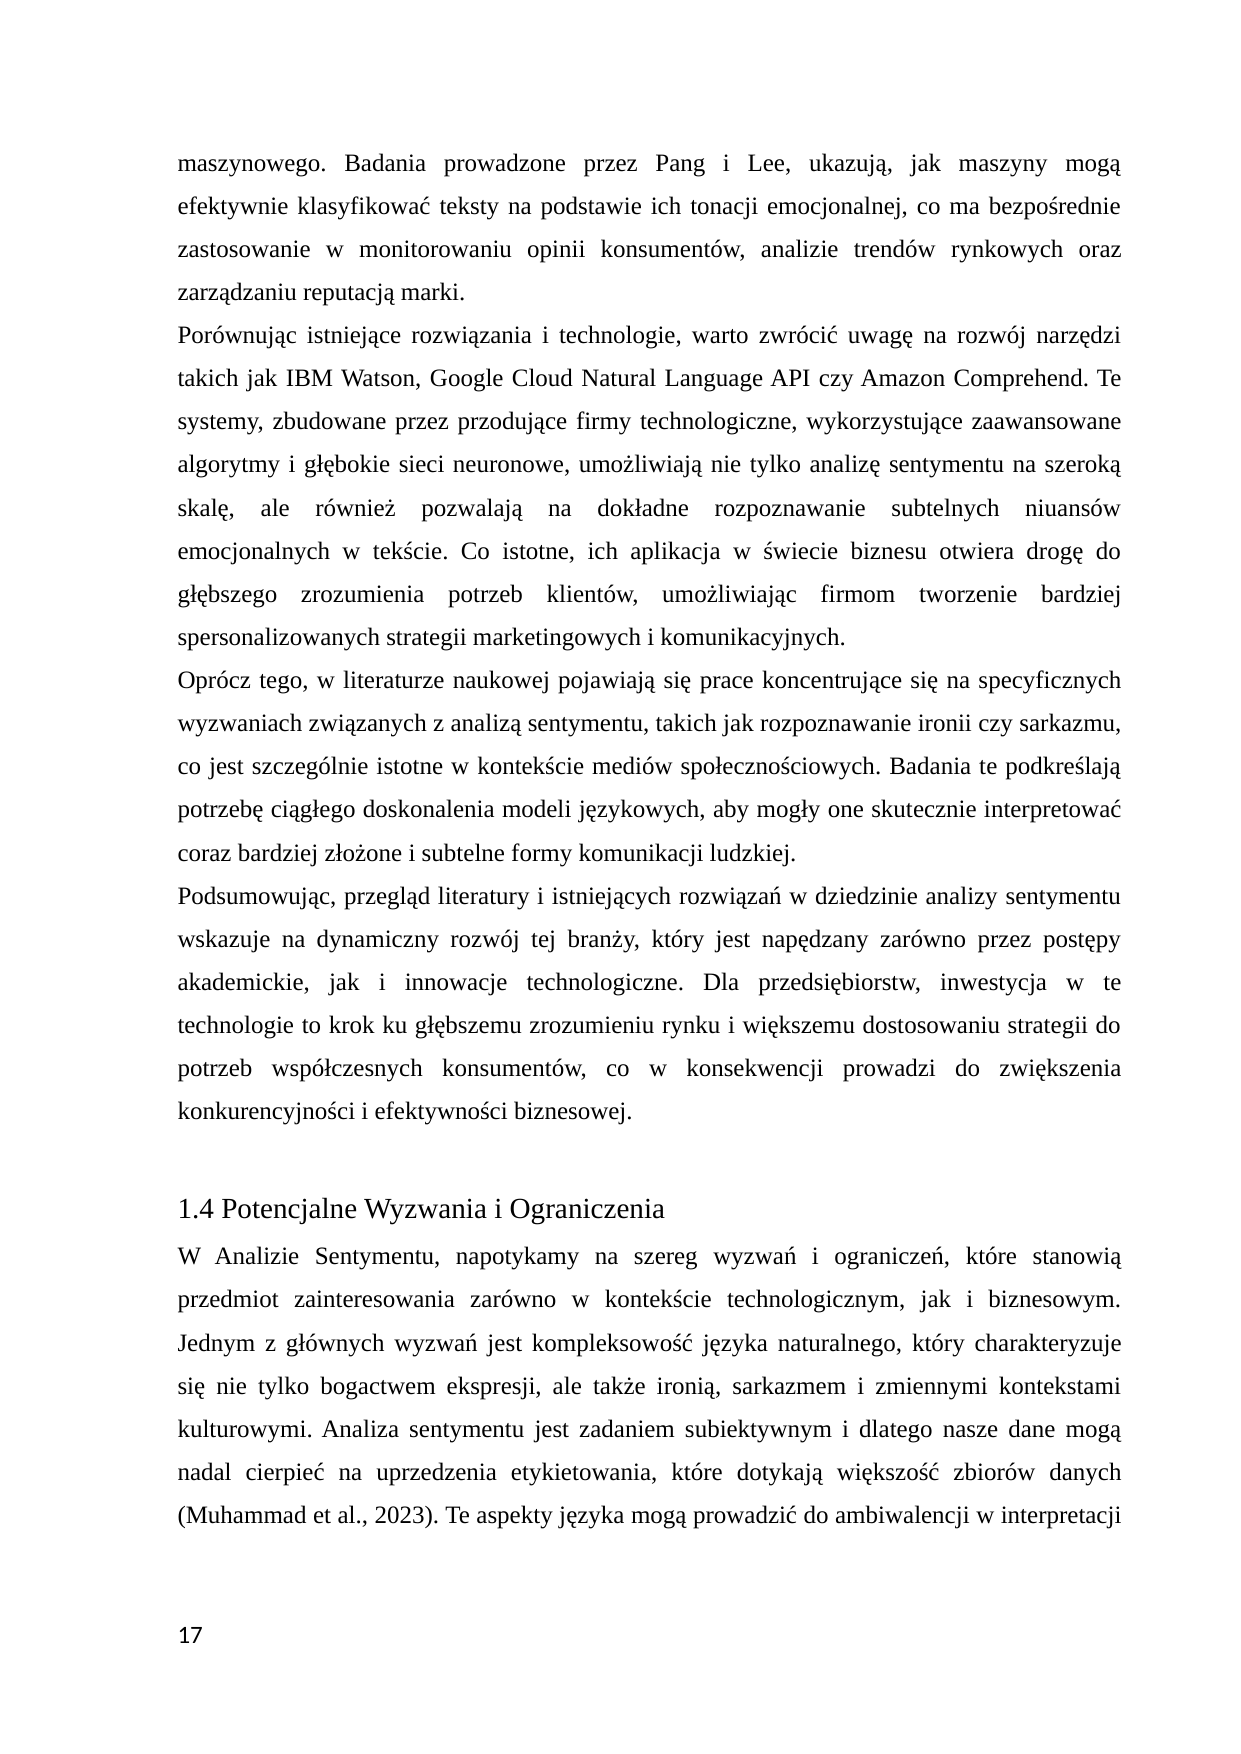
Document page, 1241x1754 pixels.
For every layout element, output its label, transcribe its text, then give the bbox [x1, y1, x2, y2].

text Oprócz tego, w literaturze naukowej pojawiają się prace koncentrujące się na specyficznych wyzwaniach związanych z analizą sentymentu, takich jak rozpoznawanie ironii czy sarkazmu, co jest szczególnie istotne w kontekście mediów społecznościowych. Badania te podkreślają potrzebę ciągłego doskonalenia modeli językowych, aby mogły one skutecznie interpretować coraz bardziej złożone i subtelne formy komunikacji ludzkiej. [177, 665, 1122, 866]
text Podsumowując, przegląd literatury i istniejących rozwiązań w dziedzinie analizy sentymentu wskazuje na dynamiczny rozwój tej branży, który jest napędzany zarówno przez postępy akademickie, jak i innowacje technologiczne. Dla przedsiębiorstw, inwestycja w te technologie to krok ku głębszemu zrozumieniu rynku i większemu dostosowaniu strategii do potrzeb współczesnych konsumentów, co w konsekwencji prowadzi do zwiększenia konkurencyjności i efektywności biznesowej. [177, 881, 1122, 1125]
text Porównując istniejące rozwiązania i technologie, warto zwrócić uwagę na rozwój narzędzi takich jak IBM Watson, Google Cloud Natural Language API czy Amazon Comprehend. Te systemy, zbudowane przez przodujące firmy technologiczne, wykorzystujące zaawansowane algorytmy i głębokie sieci neuronowe, umożliwiają nie tylko analizę sentymentu na szeroką skalę, ale również pozwalają na dokładne rozpoznawanie subtelnych niuansów emocjonalnych w tekście. Co istotne, ich aplikacja w świecie biznesu otwiera drogę do głębszego zrozumienia potrzeb klientów, umożliwiając firmom tworzenie bardziej spersonalizowanych strategii marketingowych i komunikacyjnych. [177, 320, 1122, 651]
subtitle 1.4 Potencjalne Wyzwania i Ograniczenia [177, 1191, 1122, 1224]
